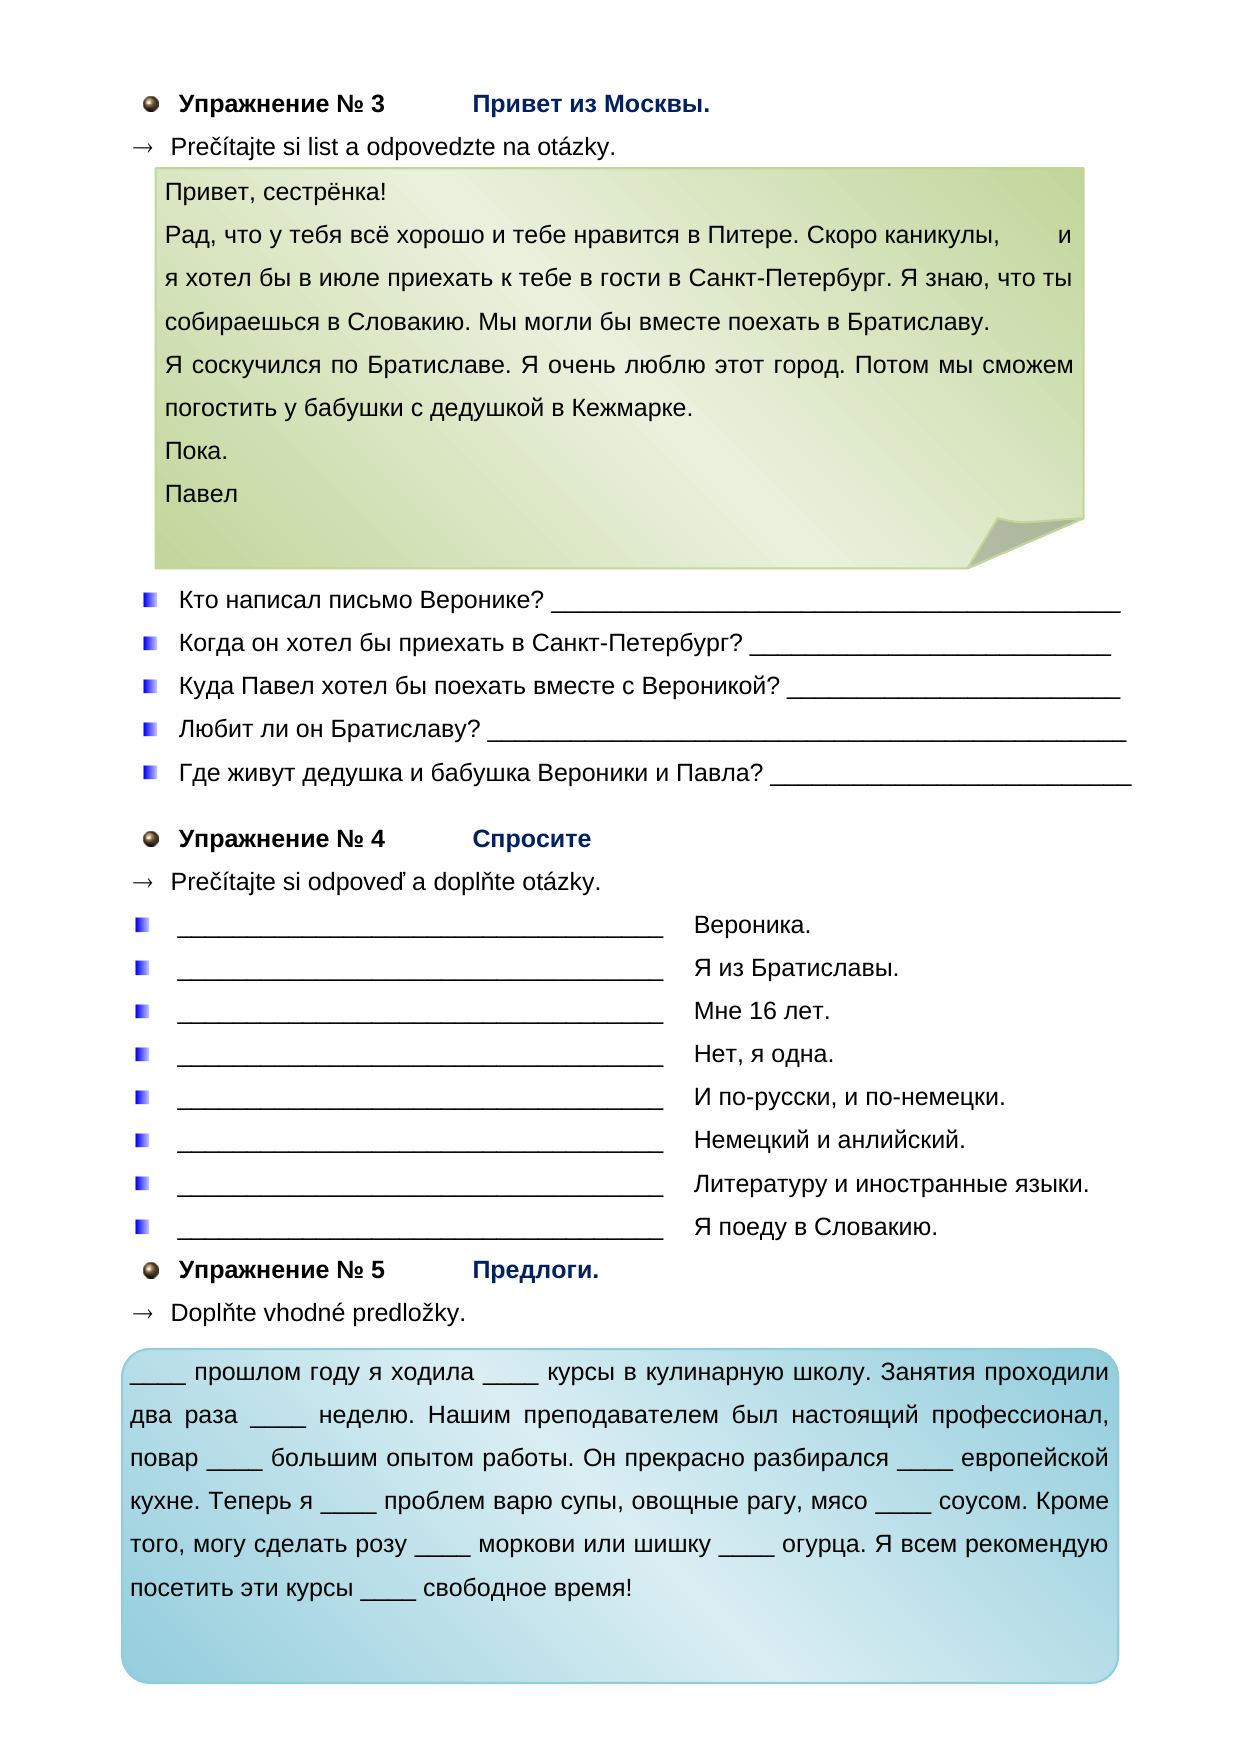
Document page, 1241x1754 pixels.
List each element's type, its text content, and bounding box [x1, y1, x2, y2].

picture [142, 764, 159, 781]
list Где живут дедушка и бабушка Вероники и Павла? __________________________ [141, 757, 1137, 786]
list Prečítajte si list a odpovedzte na otázky. [133, 132, 1137, 161]
picture [134, 1175, 151, 1192]
list Куда Павел хотел бы поехать вместе с Вероникой? ________________________ [141, 671, 1137, 700]
picture [134, 959, 151, 977]
list ___________________________________ И по-русски, и по-немецки. [133, 1082, 1137, 1111]
picture [134, 1003, 151, 1020]
list ___________________________________ Я поеду в Словакию. [133, 1212, 1137, 1241]
list Упражнение № 3 Привет из Москвы. [141, 89, 1137, 117]
picture [134, 1218, 151, 1236]
list Любит ли он Братиславу? ______________________________________________ [141, 714, 1137, 743]
list Когда он хотел бы приехать в Санкт-Петербург? __________________________ [141, 628, 1137, 657]
list ___________________________________ Я из Братиславы. [133, 953, 1137, 982]
list ___________________________________ Вероника. [133, 910, 1137, 939]
list ___________________________________ Нeмецкий и анлийский. [133, 1126, 1137, 1154]
picture [142, 591, 159, 609]
list Doplňte vhodné predložky. [133, 1298, 1137, 1327]
list ___________________________________ Мне 16 лет. [133, 996, 1137, 1025]
picture [142, 678, 159, 695]
picture [142, 830, 159, 847]
picture [142, 721, 159, 738]
picture [134, 1089, 151, 1106]
list Кто написал письмо Веронике? _________________________________________ [141, 585, 1137, 614]
picture [134, 916, 151, 934]
picture [142, 95, 159, 112]
picture [142, 1261, 159, 1279]
picture [134, 1132, 151, 1149]
picture [134, 1046, 151, 1063]
picture [142, 635, 159, 652]
list ___________________________________ Нет, я одна. [133, 1039, 1137, 1068]
list ___________________________________ Литературу и иностранные языки. [133, 1169, 1137, 1197]
list Prečítajte si odpoveď a doplňte otázky. [133, 867, 1137, 896]
list Упражнение № 4 Спросите [141, 823, 1137, 852]
list Упражнение № 5 Предлоги. [141, 1255, 1137, 1284]
